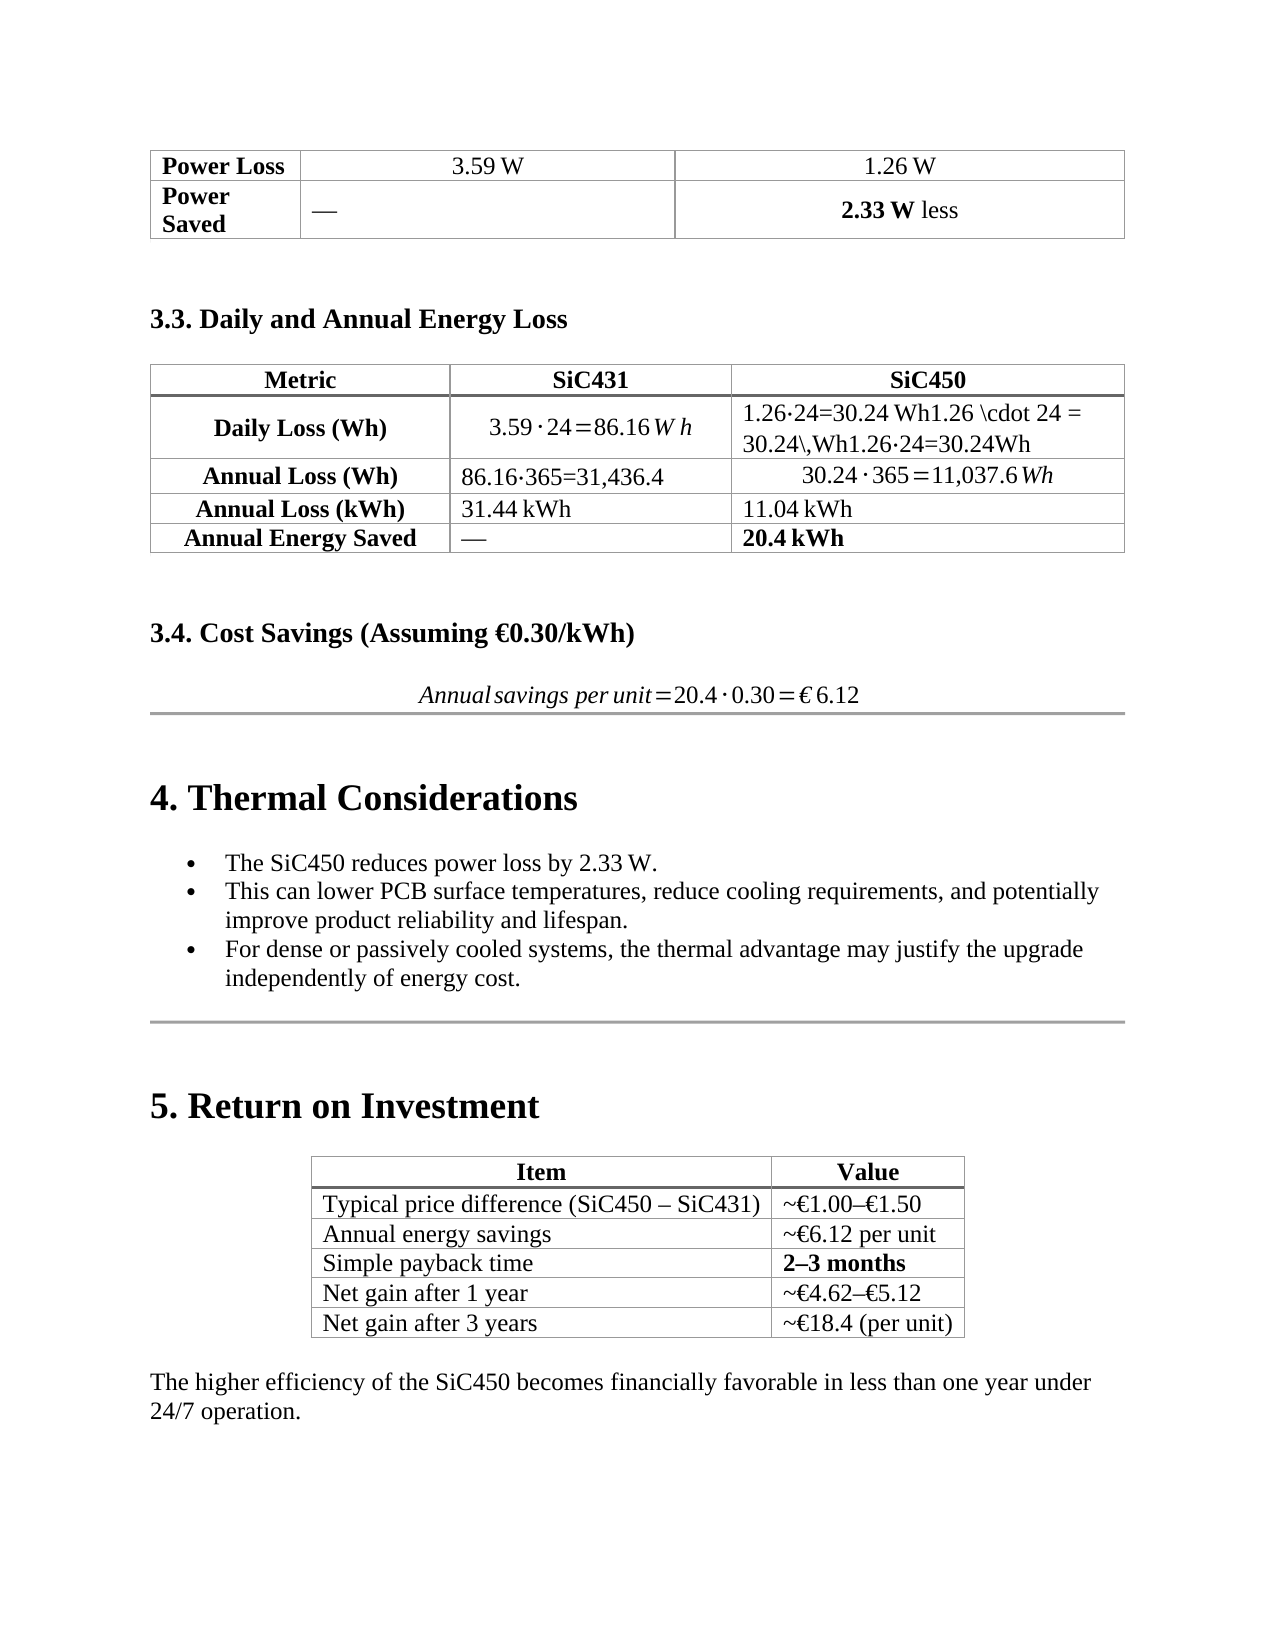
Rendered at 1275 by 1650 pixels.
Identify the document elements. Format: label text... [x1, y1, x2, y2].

table_cell 1.26 W [676, 151, 1124, 180]
table_cell Net gain after 1 year [312, 1278, 771, 1307]
table_cell [732, 459, 1124, 493]
table_cell Annual Loss (Wh) [151, 459, 449, 493]
table_cell 1.26⋅24=30.24 Wh1.26 \cdot 24 = 30.24\,Wh1.26⋅24=30.24Wh [732, 397, 1124, 457]
table_cell Annual Loss (kWh) [151, 494, 449, 522]
table_cell Annual energy savings [312, 1219, 771, 1247]
table_cell [451, 397, 731, 457]
table_cell ~€18.4 (per unit) [772, 1308, 964, 1337]
table_cell 86.16⋅365=31,436.4 [451, 459, 731, 493]
table_header SiC450 [732, 365, 1124, 394]
table_cell Power Saved [151, 181, 300, 238]
list This can lower PCB surface temperatures, reduce cooling requirements, and potentially improve product reliability and lifespan. [187, 876, 1125, 934]
table_cell 3.59 W [301, 151, 674, 180]
table_cell Simple payback time [312, 1249, 771, 1277]
table_cell Power Loss [151, 151, 300, 180]
table_header Metric [151, 365, 449, 394]
table_cell 20.4 kWh [732, 524, 1124, 552]
list The SiC450 reduces power loss by 2.33 W. [187, 848, 1125, 876]
table_cell Net gain after 3 years [312, 1308, 771, 1337]
text 3.4. Cost Savings (Assuming €0.30/kWh) [150, 616, 1125, 649]
table_cell Annual Energy Saved [151, 524, 449, 552]
table_header Item [312, 1157, 771, 1186]
text 3.3. Daily and Annual Energy Loss [150, 303, 1125, 335]
table_cell 11.04 kWh [732, 494, 1124, 522]
table_header SiC431 [451, 365, 731, 394]
table_cell 2–3 months [772, 1249, 964, 1277]
text The higher efficiency of the SiC450 becomes financially favorable in less than one year under 24/7 operation. [150, 1367, 1125, 1424]
table_cell — [301, 181, 674, 238]
table_cell — [451, 524, 731, 552]
table_cell 2.33 W less [676, 181, 1124, 238]
table_cell Daily Loss (Wh) [151, 397, 449, 457]
table_cell ~€4.62–€5.12 [772, 1278, 964, 1307]
table_cell Typical price difference (SiC450 – SiC431) [312, 1189, 771, 1218]
table_header Value [772, 1157, 964, 1186]
text 5. Return on Investment [150, 1084, 1125, 1127]
table_cell ~€1.00–€1.50 [772, 1189, 964, 1218]
table_cell 31.44 kWh [451, 494, 731, 522]
list For dense or passively cooled systems, the thermal advantage may justify the upgrade independently of energy cost. [187, 934, 1125, 991]
text 4. Thermal Considerations [150, 775, 1125, 818]
table_cell ~€6.12 per unit [772, 1219, 964, 1247]
